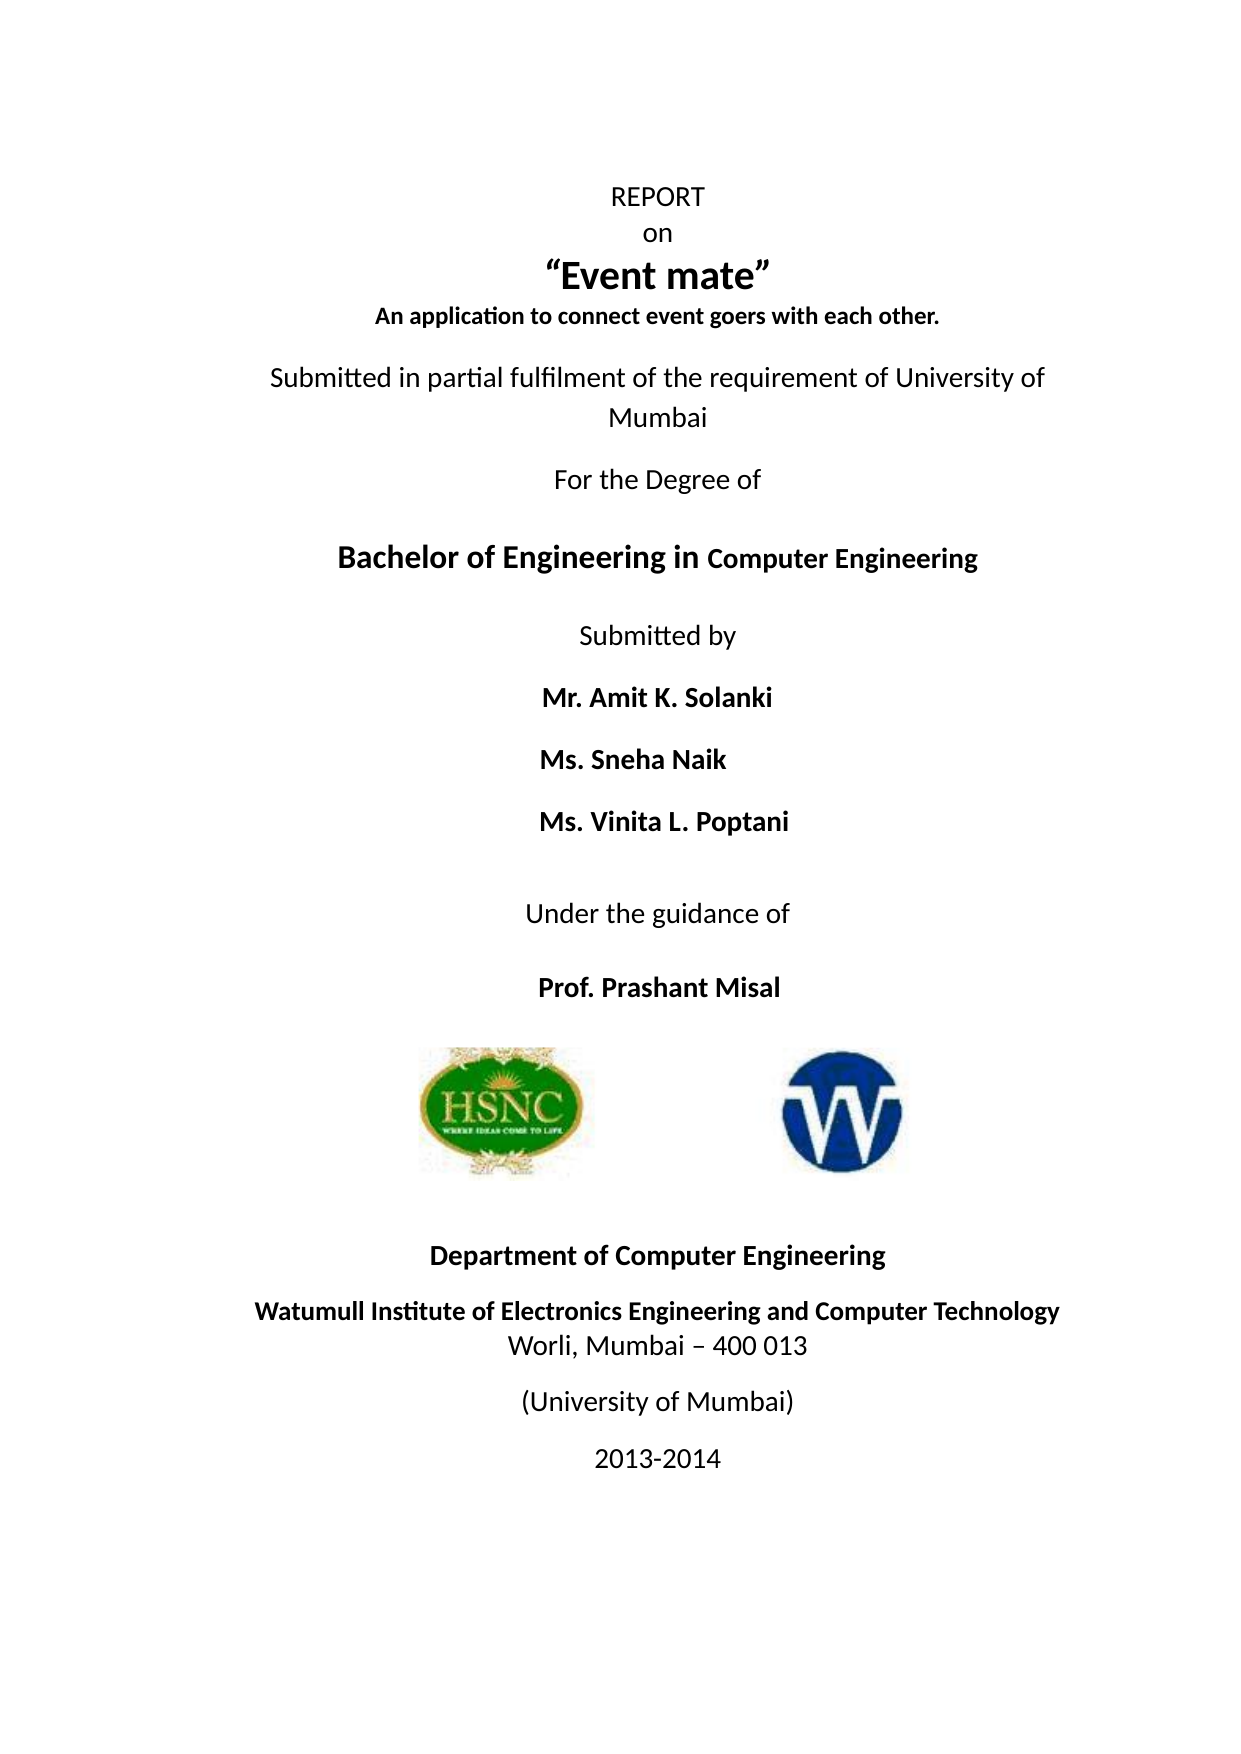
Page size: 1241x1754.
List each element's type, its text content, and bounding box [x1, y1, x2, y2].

text Ms. Sneha Naik [375, 741, 940, 777]
text Submitted in partial fulfilment of the requirement of University of Mumbai [225, 359, 1090, 435]
text Department of Computer Engineering [225, 1237, 1090, 1273]
text Submitted by [225, 617, 1090, 653]
text Mr. Amit K. Solanki [225, 679, 978, 715]
text Watumull Institute of Electronics Engineering and Computer Technology Worli, Mumbai – 400 013 [225, 1294, 1090, 1362]
text 2013-2014 [225, 1440, 1090, 1475]
text REPORT [225, 178, 1090, 214]
text An application to connect event goers with each other. [225, 300, 1090, 331]
text “Event mate” [225, 249, 1090, 300]
text For the Degree of [225, 461, 1090, 497]
text (University of Mumbai) [225, 1383, 1090, 1419]
text Under the guidance of [225, 895, 1090, 931]
text Prof. Prashant Misal [525, 969, 1090, 1005]
text Ms. Vinita L. Poptani [225, 803, 1090, 838]
text on [225, 214, 1090, 249]
picture [750, 1045, 930, 1181]
picture [375, 1043, 609, 1181]
text Bachelor of Engineering in Computer Engineering [225, 536, 1090, 576]
